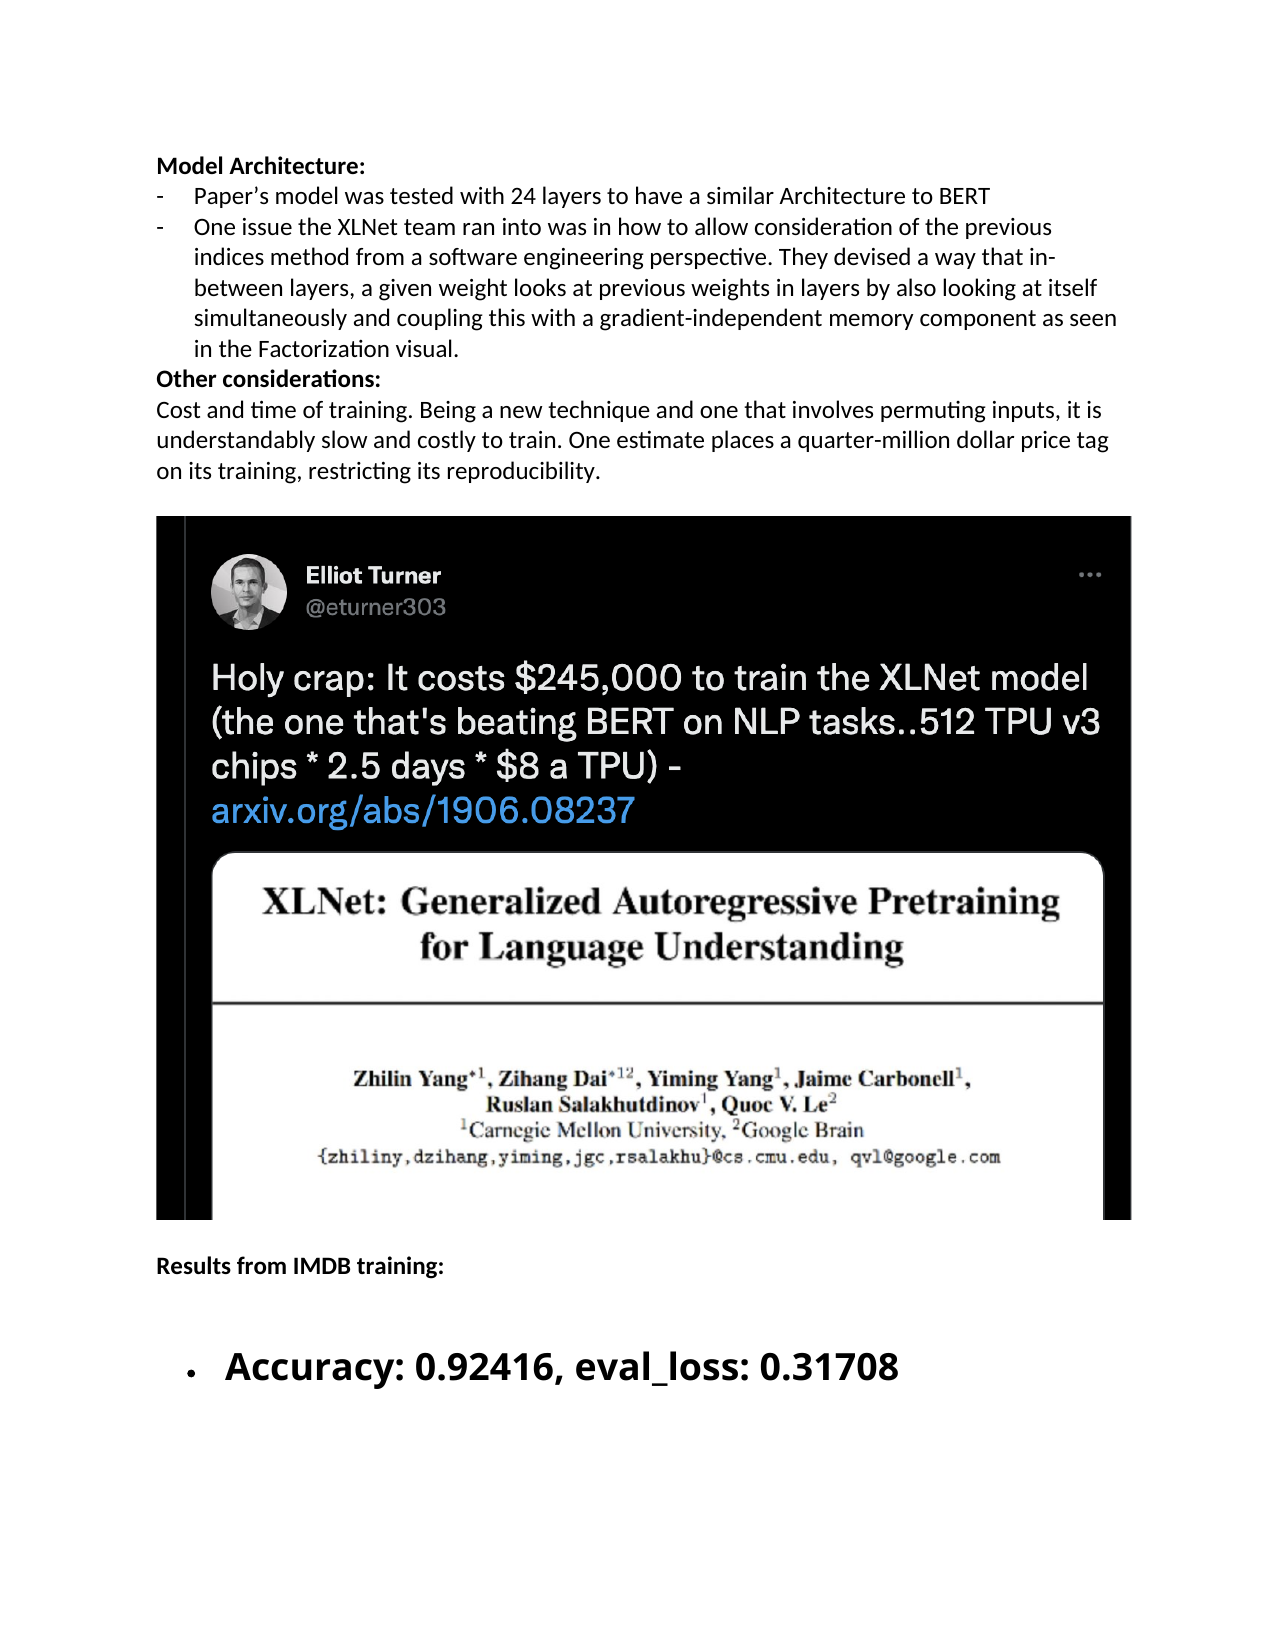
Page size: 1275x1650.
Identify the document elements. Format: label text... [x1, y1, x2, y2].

text Other considerations: [156, 364, 1125, 394]
text Results from IMDB training: [156, 1250, 1125, 1281]
list Accuracy: 0.92416, eval_loss: 0.31708 [187, 1341, 1125, 1392]
picture [156, 516, 1132, 1220]
list Paper’s model was tested with 24 layers to have a similar Architecture to BERT [156, 181, 1125, 211]
text Cost and time of training. Being a new technique and one that involves permuting inputs, it is understandably slow and costly to train. One estimate places a quarter-million dollar price tag on its training, restricting its reproducibility. [156, 394, 1125, 486]
list One issue the XLNet team ran into was in how to allow consideration of the previous indices method from a software engineering perspective. They devised a way that in-between layers, a given weight looks at previous weights in layers by also looking at itself simultaneously and coupling this with a gradient-independent memory component as seen in the Factorization visual. [156, 211, 1125, 364]
text Model Architecture: [156, 150, 1125, 181]
